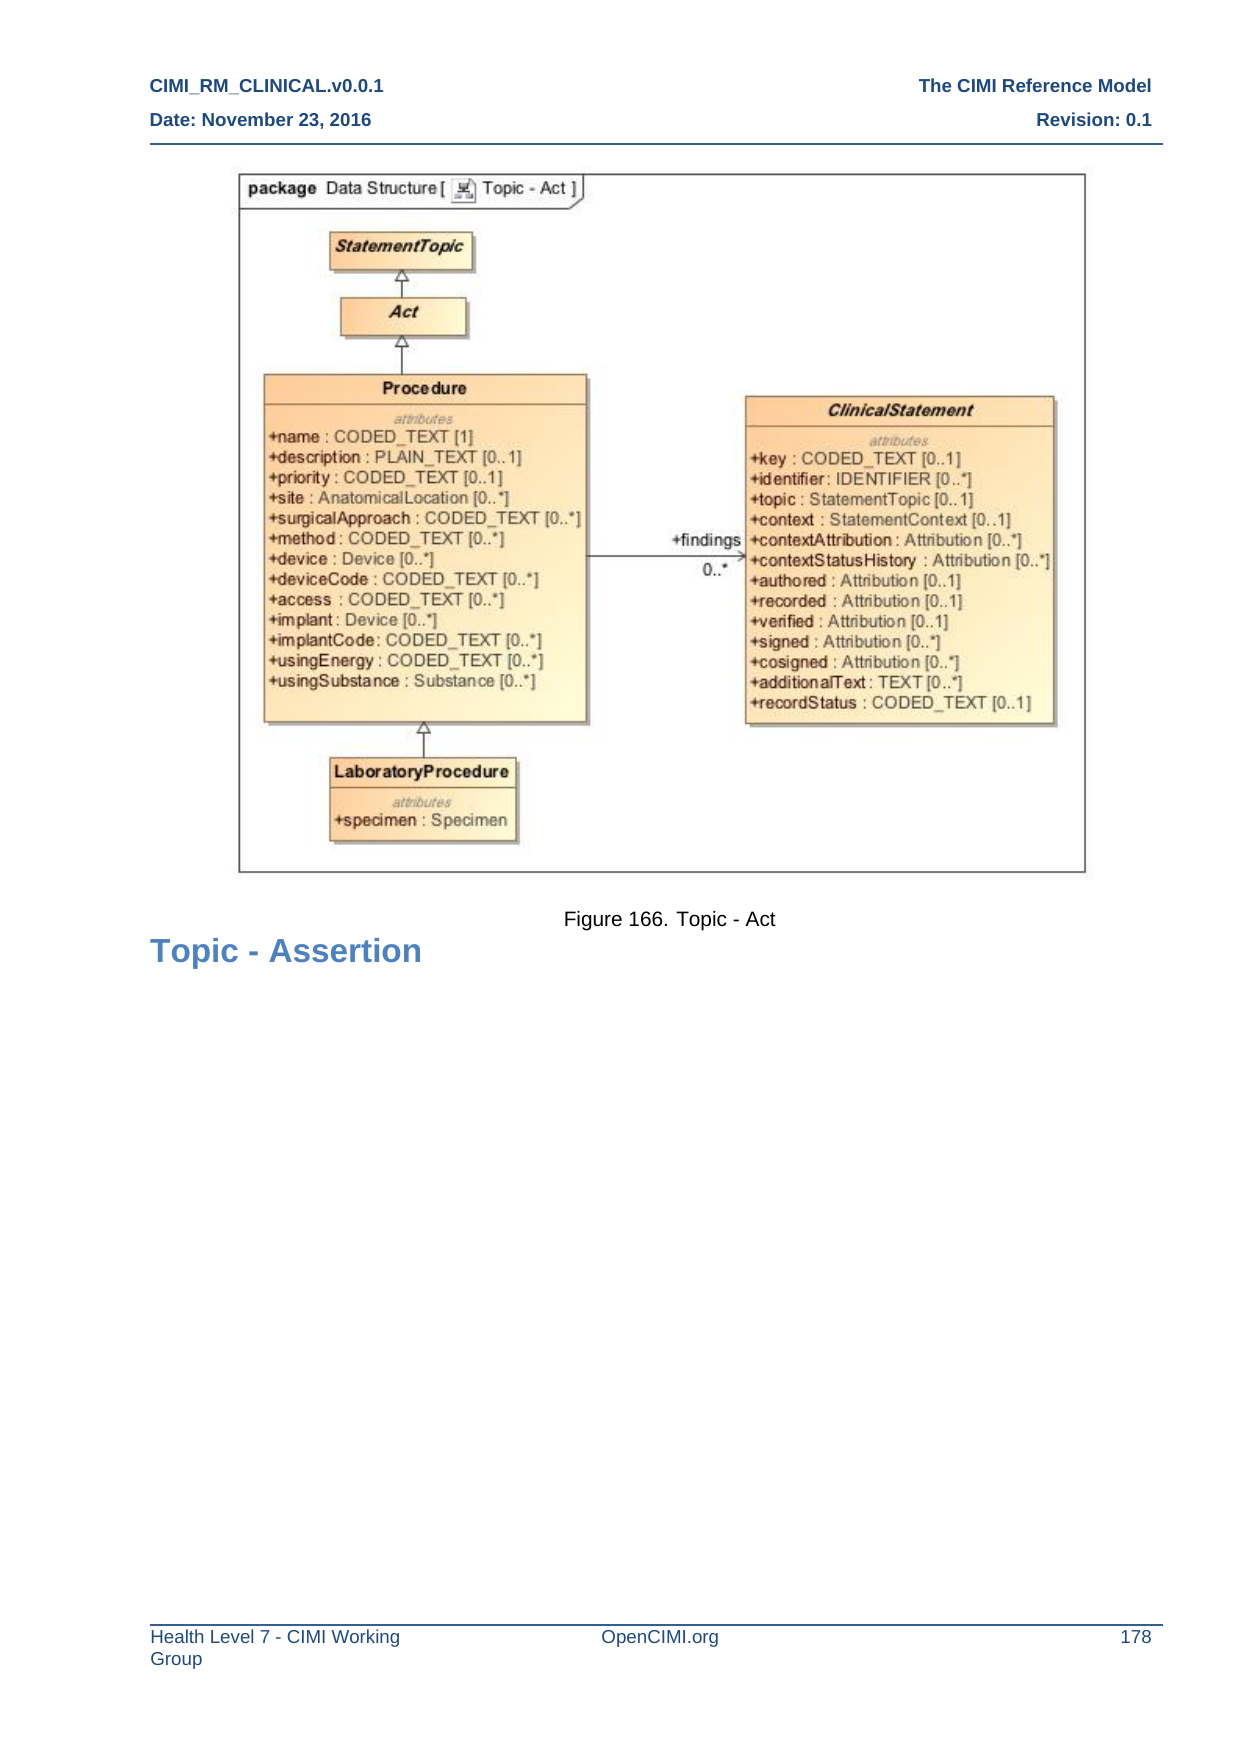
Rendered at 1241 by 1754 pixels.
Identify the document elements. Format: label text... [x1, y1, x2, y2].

picture [231, 166, 1108, 895]
subtitle Topic - Assertion [150, 931, 1152, 969]
text Topic - Act [187, 907, 1152, 931]
